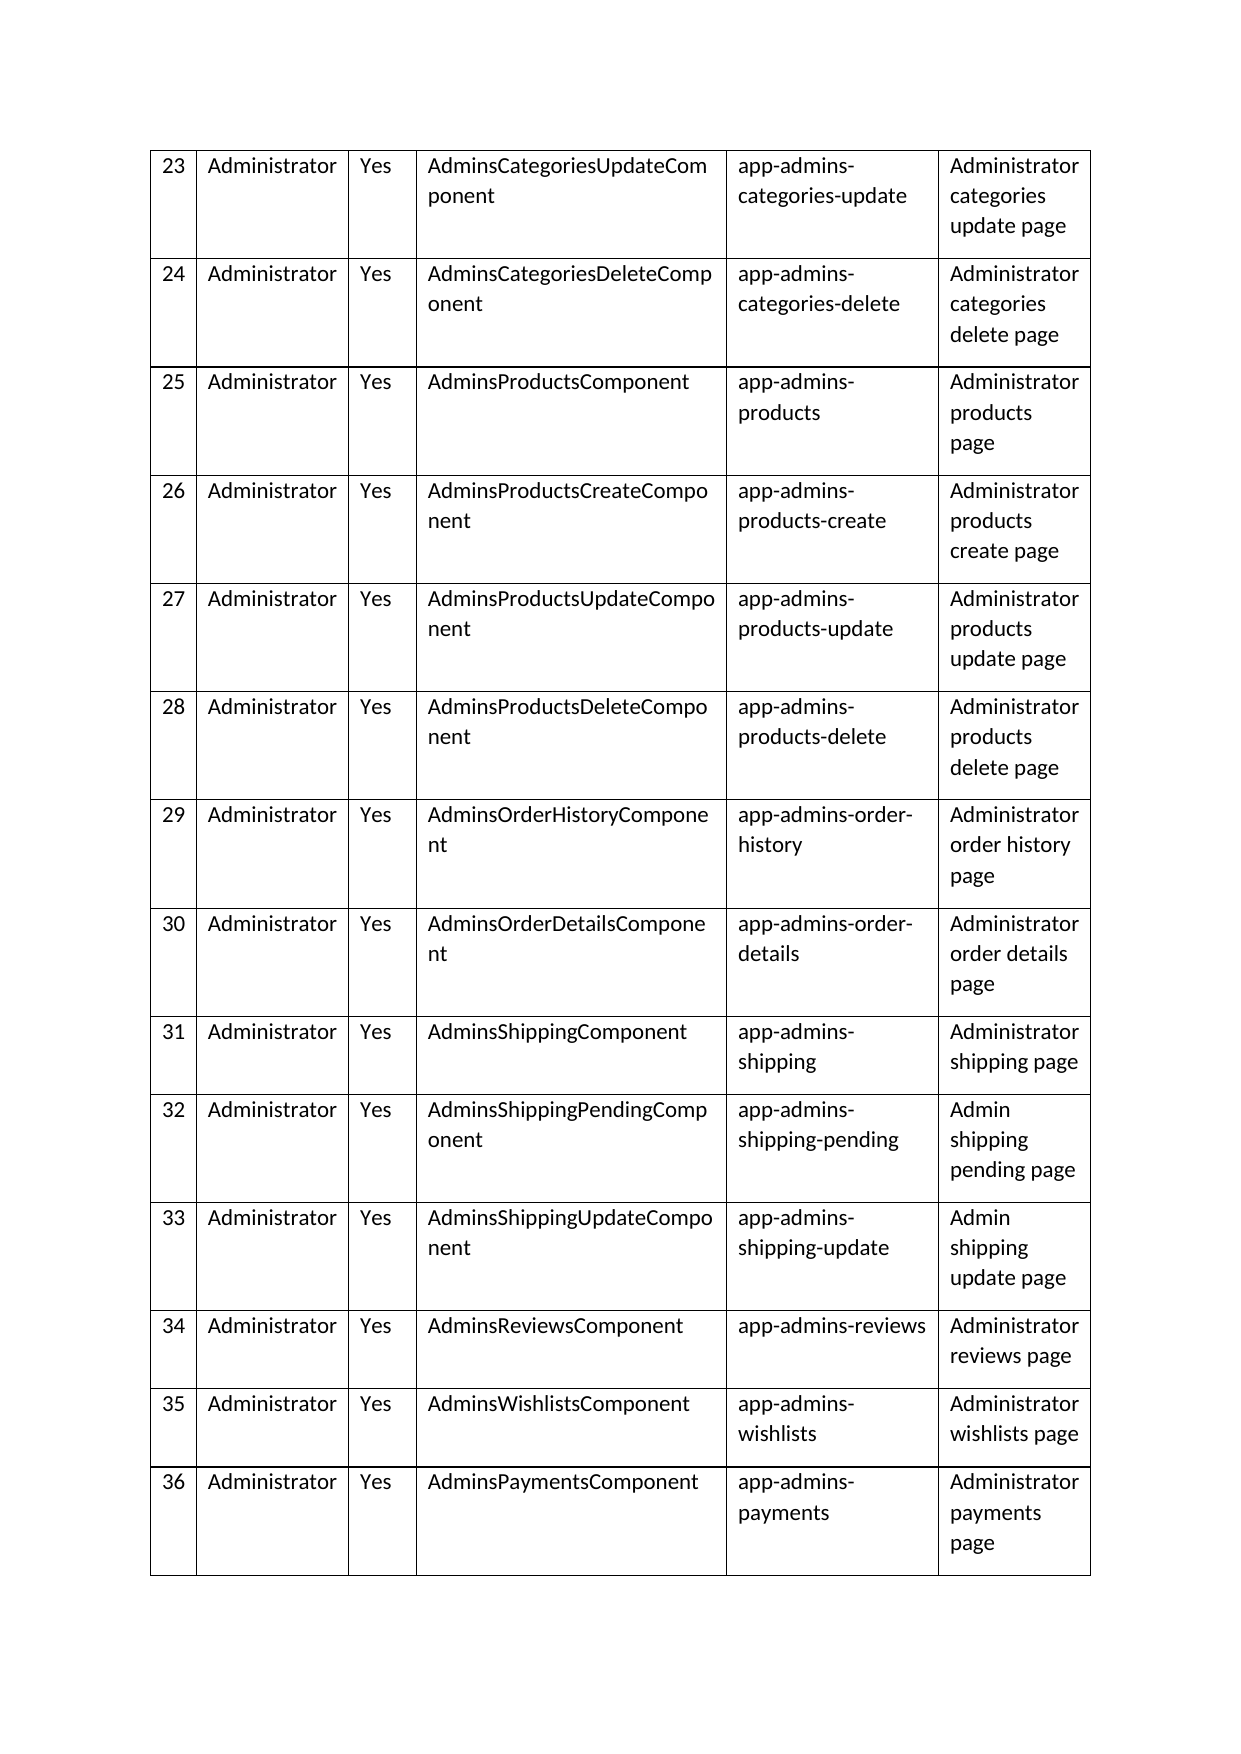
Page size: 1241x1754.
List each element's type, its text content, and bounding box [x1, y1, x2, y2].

table_cell Yes [349, 692, 416, 799]
table_cell Yes [349, 584, 416, 691]
table_cell Yes [349, 259, 416, 366]
table_cell Yes [349, 476, 416, 583]
table_cell Yes [349, 1468, 416, 1574]
table_cell app-admins-order-history [727, 800, 938, 908]
table_cell Administrator products page [939, 368, 1090, 475]
table_cell app-admins-products-update [727, 584, 938, 691]
table_cell Administrator products update page [939, 584, 1090, 691]
table_cell Yes [349, 909, 416, 1016]
table_cell app-admins-products-delete [727, 692, 938, 799]
table_cell 33 [151, 1203, 196, 1310]
table_cell app-admins-reviews [727, 1311, 938, 1388]
table_cell AdminsProductsCreateComponent [417, 476, 726, 583]
table_cell Administrator products create page [939, 476, 1090, 583]
table_cell 25 [151, 368, 196, 475]
table_cell Administrator [197, 909, 348, 1016]
table_cell Administrator categories delete page [939, 259, 1090, 366]
table_cell app-admins-wishlists [727, 1389, 938, 1466]
table_cell AdminsOrderDetailsComponent [417, 909, 726, 1016]
table_cell Administrator [197, 1311, 348, 1388]
table_cell Administrator order details page [939, 909, 1090, 1016]
table_cell Admin shipping update page [939, 1203, 1090, 1310]
table_cell Administrator [197, 368, 348, 475]
table_cell app-admins-categories-update [727, 151, 938, 258]
table_cell 27 [151, 584, 196, 691]
table_cell AdminsShippingUpdateComponent [417, 1203, 726, 1310]
table_cell app-admins-products-create [727, 476, 938, 583]
table_cell 30 [151, 909, 196, 1016]
table_cell Administrator [197, 1095, 348, 1202]
table_cell Administrator [197, 1203, 348, 1310]
table_cell Administrator [197, 476, 348, 583]
table_cell app-admins-order-details [727, 909, 938, 1016]
table_cell 31 [151, 1017, 196, 1094]
table_cell Administrator [197, 584, 348, 691]
table_cell Administrator shipping page [939, 1017, 1090, 1094]
table_cell app-admins-shipping [727, 1017, 938, 1094]
table_cell 34 [151, 1311, 196, 1388]
table_cell Yes [349, 800, 416, 908]
table_cell Administrator [197, 151, 348, 258]
table_cell 24 [151, 259, 196, 366]
table_cell Administrator categories update page [939, 151, 1090, 258]
table_cell Administrator [197, 1017, 348, 1094]
table_cell Administrator wishlists page [939, 1389, 1090, 1466]
table_cell AdminsCategoriesDeleteComponent [417, 259, 726, 366]
table_cell AdminsShippingComponent [417, 1017, 726, 1094]
table_cell app-admins-products [727, 368, 938, 475]
table_cell 29 [151, 800, 196, 908]
table_cell Administrator [197, 1389, 348, 1466]
table_cell 32 [151, 1095, 196, 1202]
table_cell Administrator [197, 1468, 348, 1574]
table_cell app-admins-shipping-pending [727, 1095, 938, 1202]
table_cell 36 [151, 1468, 196, 1574]
table_cell app-admins-payments [727, 1468, 938, 1574]
table_cell AdminsProductsDeleteComponent [417, 692, 726, 799]
table_cell Yes [349, 1389, 416, 1466]
table_cell Administrator [197, 692, 348, 799]
table_cell Administrator [197, 800, 348, 908]
table_cell AdminsProductsUpdateComponent [417, 584, 726, 691]
table_cell Yes [349, 151, 416, 258]
table_cell Yes [349, 1311, 416, 1388]
table_cell Administrator products delete page [939, 692, 1090, 799]
table_cell app-admins-categories-delete [727, 259, 938, 366]
table_cell Admin shipping pending page [939, 1095, 1090, 1202]
table_cell AdminsReviewsComponent [417, 1311, 726, 1388]
table_cell Yes [349, 368, 416, 475]
table_cell Administrator payments page [939, 1468, 1090, 1574]
table_cell Administrator [197, 259, 348, 366]
table_cell AdminsProductsComponent [417, 368, 726, 475]
table_cell AdminsOrderHistoryComponent [417, 800, 726, 908]
table_cell Administrator reviews page [939, 1311, 1090, 1388]
table_cell Yes [349, 1017, 416, 1094]
table_cell Administrator order history page [939, 800, 1090, 908]
table_cell 26 [151, 476, 196, 583]
table_cell AdminsShippingPendingComponent [417, 1095, 726, 1202]
table_cell 28 [151, 692, 196, 799]
table_cell Yes [349, 1203, 416, 1310]
table_cell Yes [349, 1095, 416, 1202]
table_cell app-admins-shipping-update [727, 1203, 938, 1310]
table_cell 23 [151, 151, 196, 258]
table_cell AdminsWishlistsComponent [417, 1389, 726, 1466]
table_cell AdminsCategoriesUpdateComponent [417, 151, 726, 258]
table_cell 35 [151, 1389, 196, 1466]
table_cell AdminsPaymentsComponent [417, 1468, 726, 1574]
